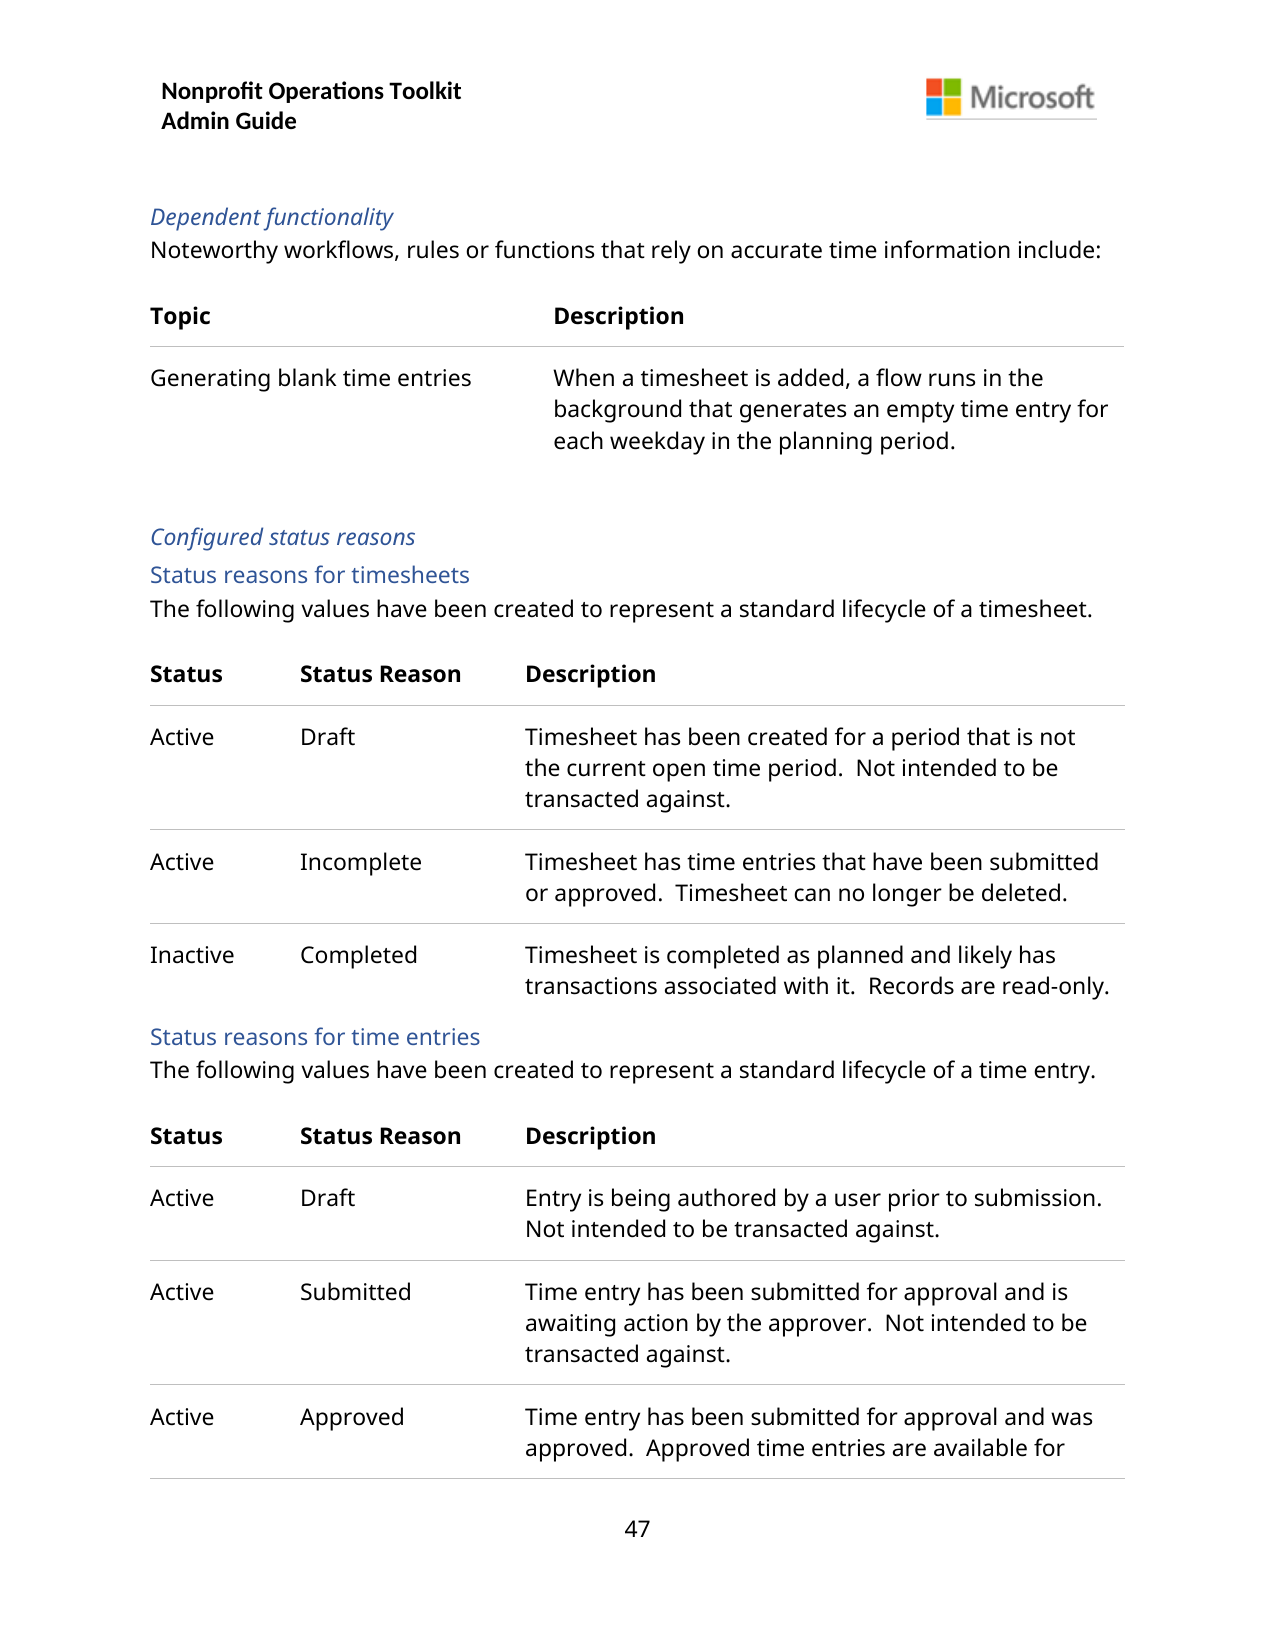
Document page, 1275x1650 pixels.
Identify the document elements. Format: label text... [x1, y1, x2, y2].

subtitle Status reasons for time entries [150, 1021, 1125, 1052]
picture [925, 75, 1096, 118]
table_cell Active [150, 1167, 300, 1259]
text Noteworthy workflows, rules or functions that rely on accurate time information include: [150, 234, 1125, 266]
subtitle Status reasons for timesheets [150, 559, 1125, 590]
table_cell Generating blank time entries [150, 347, 553, 471]
table_cell Draft [300, 1167, 525, 1259]
table_cell Active [150, 706, 300, 829]
table_cell Incomplete [300, 830, 525, 923]
table_cell Time entry has been submitted for approval and is awaiting action by the approver. Not intended to be transacted against. [525, 1261, 1125, 1384]
table_cell Completed [300, 924, 525, 1016]
table_header Description [525, 1105, 1125, 1166]
text The following values have been created to represent a standard lifecycle of a time entry. [150, 1054, 1125, 1086]
table_header Description [553, 285, 1124, 346]
subtitle Configured status reasons [150, 521, 1125, 552]
table_cell When a timesheet is added, a flow runs in the background that generates an empty time entry for each weekday in the planning period. [553, 347, 1124, 471]
table_header Status [150, 643, 300, 704]
table_cell Active [150, 1261, 300, 1384]
table_cell Inactive [150, 924, 300, 1016]
table_header Status Reason [300, 643, 525, 704]
table_cell Draft [300, 706, 525, 829]
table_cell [525, 1385, 1125, 1478]
subtitle Dependent functionality [150, 201, 1125, 232]
table_cell Active [150, 830, 300, 923]
table_header Topic [150, 285, 553, 346]
table_header Status Reason [300, 1105, 525, 1166]
table_cell Timesheet is completed as planned and likely has transactions associated with it. Records are read-only. [525, 924, 1125, 1016]
table_cell Approved [300, 1385, 525, 1478]
table_cell Submitted [300, 1261, 525, 1384]
table_header Status [150, 1105, 300, 1166]
table_cell Entry is being authored by a user prior to submission. Not intended to be transacted against. [525, 1167, 1125, 1259]
table_cell Timesheet has time entries that have been submitted or approved. Timesheet can no longer be deleted. [525, 830, 1125, 923]
table_cell Active [150, 1385, 300, 1478]
table_header Description [525, 643, 1125, 704]
text The following values have been created to represent a standard lifecycle of a timesheet. [150, 593, 1125, 624]
table_cell Timesheet has been created for a period that is not the current open time period. Not intended to be transacted against. [525, 706, 1125, 829]
